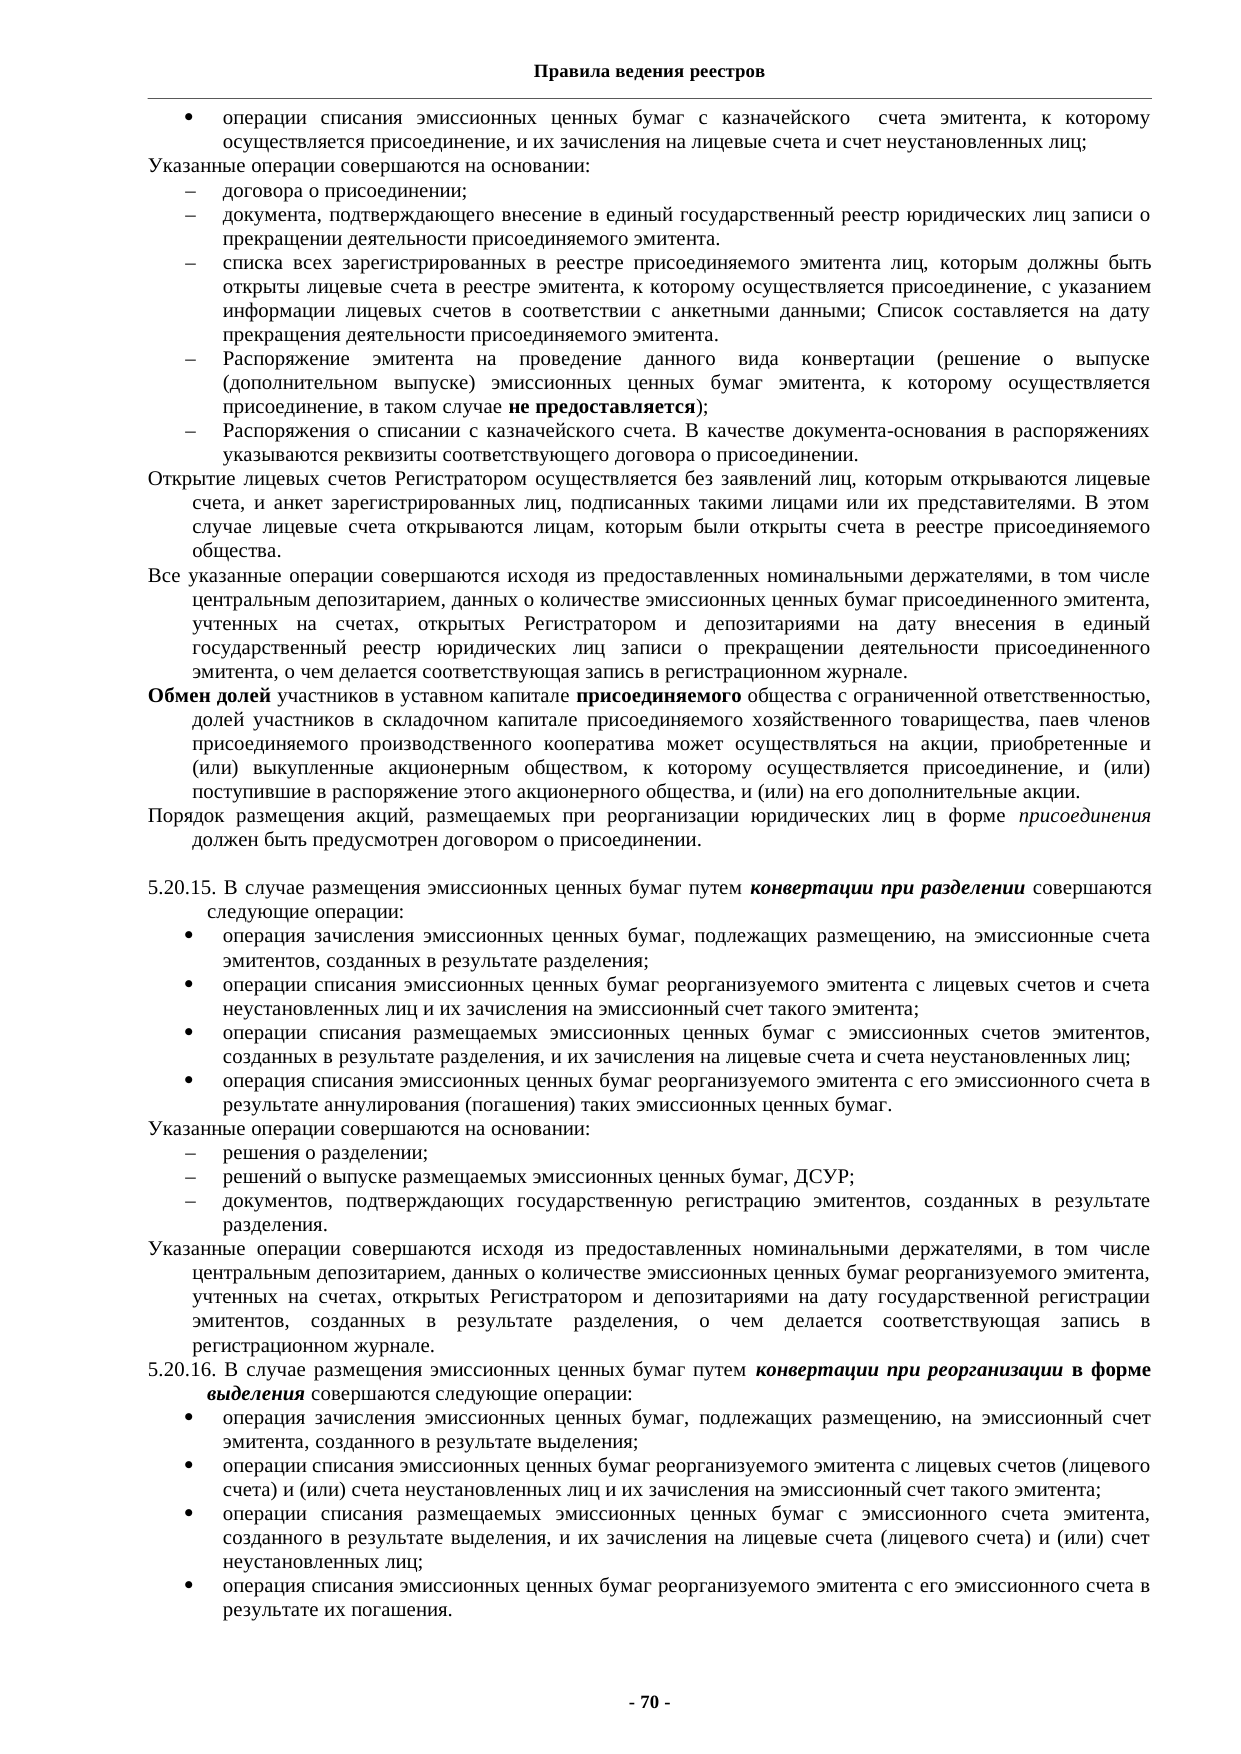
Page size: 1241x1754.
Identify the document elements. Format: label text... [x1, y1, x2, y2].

text Все указанные операции совершаются исходя из предоставленных номинальными держателями, в том числе центральным депозитарием, данных о количестве эмиссионных ценных бумаг присоединенного эмитента, учтенных на счетах, открытых Регистратором и депозитариями на дату внесения в единый государственный реестр юридических лиц записи о прекращении деятельности присоединенного эмитента, о чем делается соответствующая запись в регистрационном журнале. [148, 562, 1152, 683]
text Указанные операции совершаются на основании: [148, 1116, 1152, 1140]
list Распоряжение эмитента на проведение данного вида конвертации (решение о выпуске (дополнительном выпуске) эмиссионных ценных бумаг эмитента, к которому осуществляется присоединение, в таком случае не предоставляется); [185, 346, 1152, 418]
text Обмен долей участников в уставном капитале присоединяемого общества с ограниченной ответственностью, долей участников в складочном капитале присоединяемого хозяйственного товарищества, паев членов присоединяемого производственного кооператива может осуществляться на акции, приобретенные и (или) выкупленные акционерным обществом, к которому осуществляется присоединение, и (или) поступившие в распоряжение этого акционерного общества, и (или) на его дополнительные акции. [148, 683, 1152, 803]
list операция списания эмиссионных ценных бумаг реорганизуемого эмитента с его эмиссионного счета в результате их погашения. [185, 1573, 1152, 1621]
list операции списания размещаемых эмиссионных ценных бумаг с эмиссионного счета эмитента, созданного в результате выделения, и их зачисления на лицевые счета (лицевого счета) и (или) счет неустановленных лиц; [185, 1501, 1152, 1573]
list списка всех зарегистрированных в реестре присоединяемого эмитента лиц, которым должны быть открыты лицевые счета в реестре эмитента, к которому осуществляется присоединение, с указанием информации лицевых счетов в соответствии с анкетными данными; Список составляется на дату прекращения деятельности присоединяемого эмитента. [185, 249, 1152, 346]
list документа, подтверждающего внесение в единый государственный реестр юридических лиц записи о прекращении деятельности присоединяемого эмитента. [185, 201, 1152, 249]
text Открытие лицевых счетов Регистратором осуществляется без заявлений лиц, которым открываются лицевые счета, и анкет зарегистрированных лиц, подписанных такими лицами или их представителями. В этом случае лицевые счета открываются лицам, которым были открыты счета в реестре присоединяемого общества. [148, 466, 1152, 562]
text 5.20.16. В случае размещения эмиссионных ценных бумаг путем конвертации при реорганизации в форме выделения совершаются следующие операции: [148, 1356, 1152, 1404]
list документов, подтверждающих государственную регистрацию эмитентов, созданных в результате разделения. [185, 1188, 1152, 1236]
list решения о разделении; [185, 1140, 1152, 1164]
list договора о присоединении; [185, 177, 1152, 201]
list операции списания эмиссионных ценных бумаг реорганизуемого эмитента с лицевых счетов (лицевого счета) и (или) счета неустановленных лиц и их зачисления на эмиссионный счет такого эмитента; [185, 1453, 1152, 1501]
list операции списания эмиссионных ценных бумаг реорганизуемого эмитента с лицевых счетов и счета неустановленных лиц и их зачисления на эмиссионный счет такого эмитента; [185, 971, 1152, 1019]
text Указанные операции совершаются исходя из предоставленных номинальными держателями, в том числе центральным депозитарием, данных о количестве эмиссионных ценных бумаг реорганизуемого эмитента, учтенных на счетах, открытых Регистратором и депозитариями на дату государственной регистрации эмитентов, созданных в результате разделения, о чем делается соответствующая запись в регистрационном журнале. [148, 1236, 1152, 1356]
text Порядок размещения акций, размещаемых при реорганизации юридических лиц в форме присоединения должен быть предусмотрен договором о присоединении. [148, 803, 1152, 851]
list операции списания размещаемых эмиссионных ценных бумаг с эмиссионных счетов эмитентов, созданных в результате разделения, и их зачисления на лицевые счета и счета неустановленных лиц; [185, 1019, 1152, 1068]
list Распоряжения о списании с казначейского счета. В качестве документа-основания в распоряжениях указываются реквизиты соответствующего договора о присоединении. [185, 418, 1152, 466]
list операция списания эмиссионных ценных бумаг реорганизуемого эмитента с его эмиссионного счета в результате аннулирования (погашения) таких эмиссионных ценных бумаг. [185, 1068, 1152, 1116]
text Указанные операции совершаются на основании: [148, 153, 1152, 177]
text 5.20.15. В случае размещения эмиссионных ценных бумаг путем конвертации при разделении совершаются следующие операции: [148, 875, 1152, 923]
list решений о выпуске размещаемых эмиссионных ценных бумаг, ДСУР; [185, 1164, 1152, 1188]
list операции списания эмиссионных ценных бумаг с казначейского счета эмитента, к которому осуществляется присоединение, и их зачисления на лицевые счета и счет неустановленных лиц; [185, 105, 1152, 153]
list операция зачисления эмиссионных ценных бумаг, подлежащих размещению, на эмиссионные счета эмитентов, созданных в результате разделения; [185, 923, 1152, 971]
list операция зачисления эмиссионных ценных бумаг, подлежащих размещению, на эмиссионный счет эмитента, созданного в результате выделения; [185, 1404, 1152, 1453]
